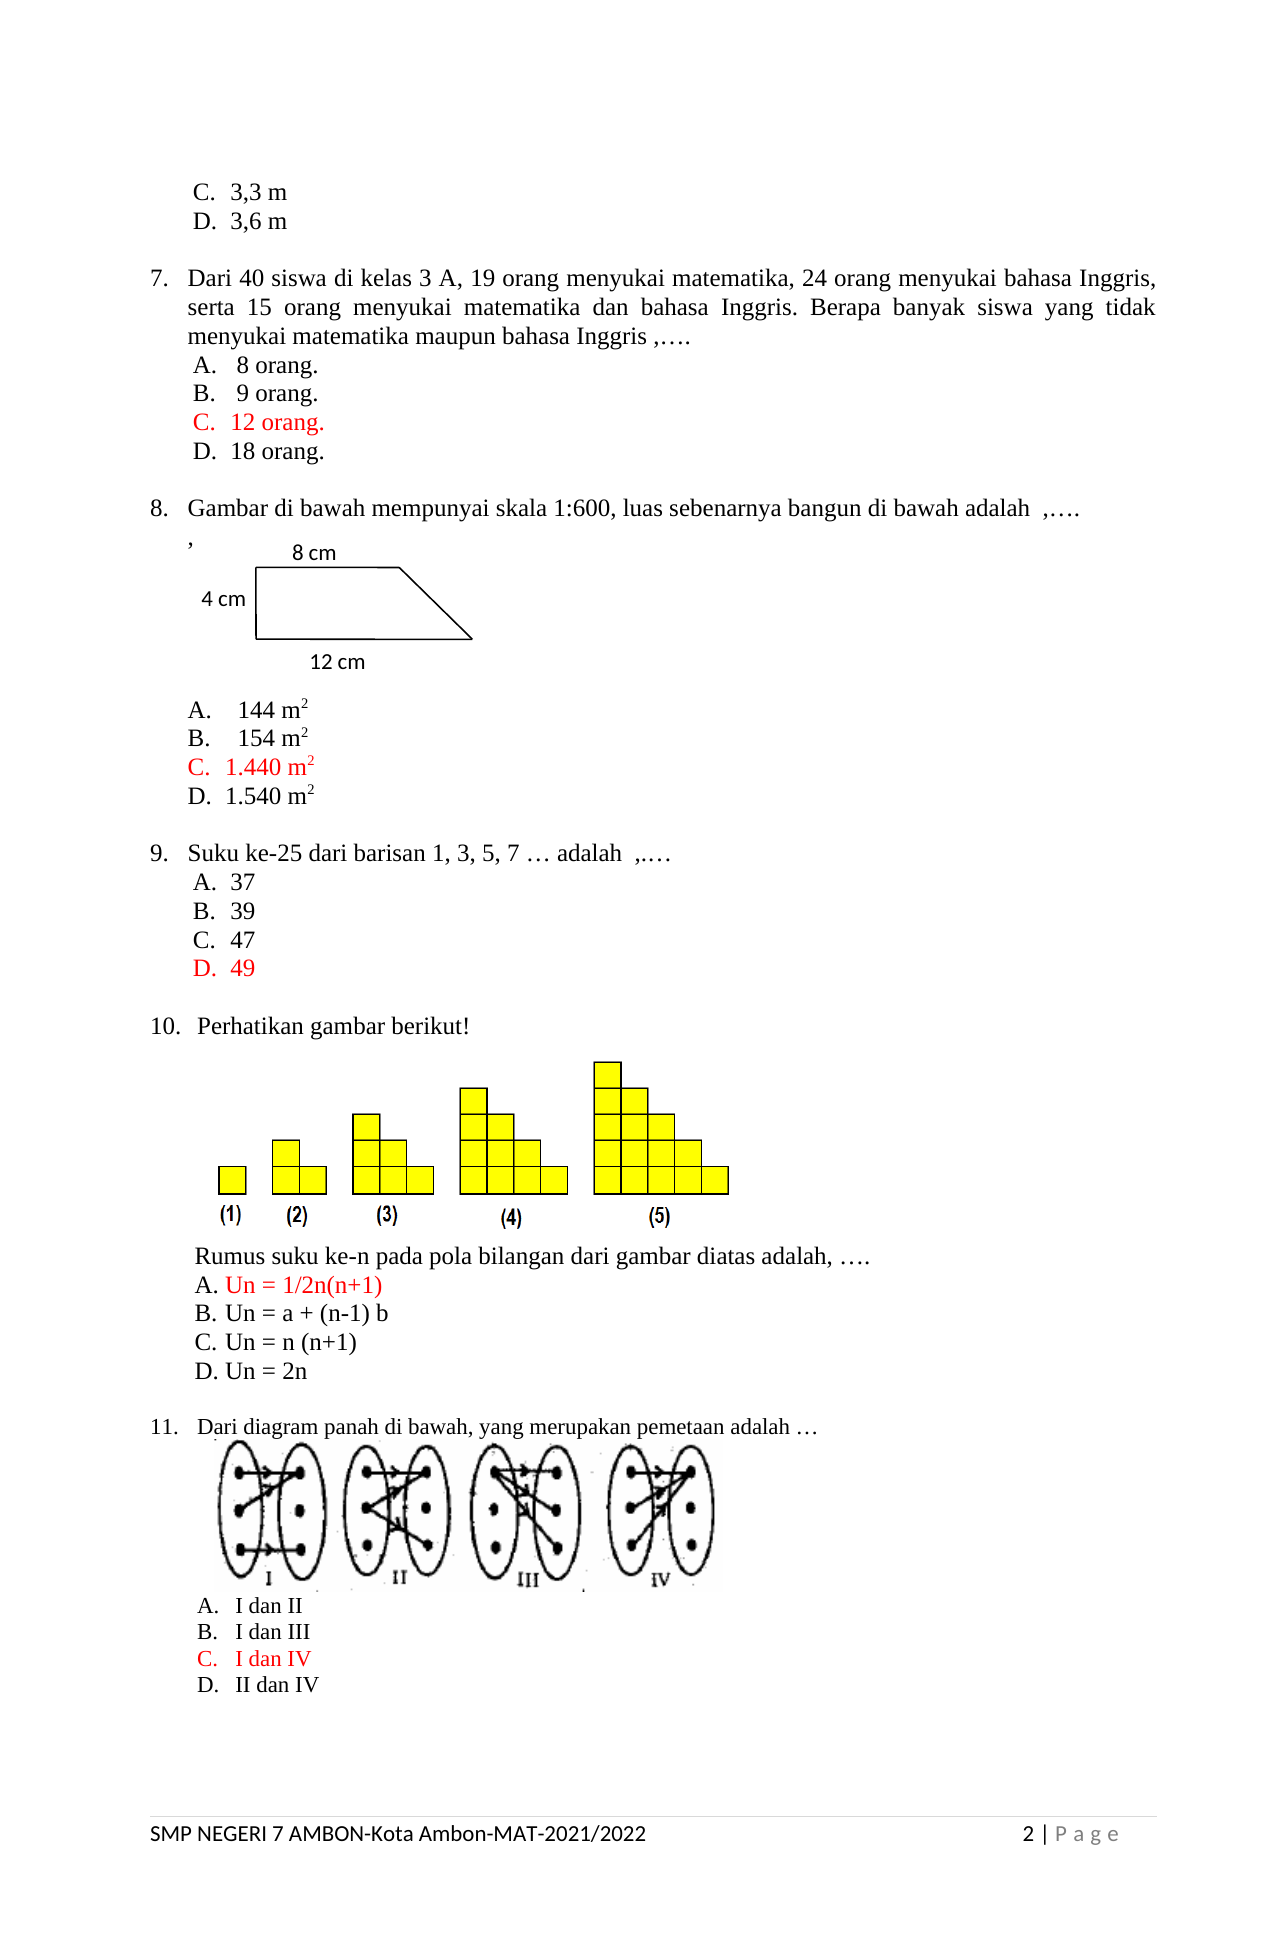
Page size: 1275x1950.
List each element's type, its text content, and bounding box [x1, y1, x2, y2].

list , [187, 522, 1157, 551]
list Gambar di bawah mempunyai skala 1:600, luas sebenarnya bangun di bawah adalah ,…. [150, 493, 1157, 522]
list 12 orang. [193, 407, 1157, 436]
list 18 orang. [193, 436, 1157, 465]
list Dari diagram panah di bawah, yang merupakan pemetaan adalah … [150, 1413, 1157, 1440]
list I dan III [197, 1618, 1157, 1645]
list 39 [193, 896, 1157, 925]
list II dan IV [197, 1671, 1157, 1697]
picture [196, 1439, 723, 1592]
list Dari 40 siswa di kelas 3 A, 19 orang menyukai matematika, 24 orang menyukai bahasa Inggris, serta 15 orang menyukai matematika dan bahasa Inggris. Berapa banyak siswa yang tidak menyukai matematika maupun bahasa Inggris ,…. [150, 263, 1157, 350]
list 3,6 m [193, 206, 1157, 235]
list 1.440 m2 [187, 752, 1157, 781]
list 9 orang. [193, 378, 1157, 407]
list Perhatikan gambar berikut! [150, 1011, 1157, 1040]
list 37 [193, 867, 1157, 896]
list Un = 2n [194, 1356, 1157, 1385]
list I dan II [197, 1592, 1157, 1618]
list 1.540 m2 [187, 781, 1157, 810]
picture [206, 1048, 739, 1235]
list Un = n (n+1) [194, 1327, 1157, 1356]
list 144 m2 [187, 695, 1157, 723]
list Suku ke-25 dari barisan 1, 3, 5, 7 … adalah ,.… [150, 838, 1157, 867]
list 49 [193, 953, 1157, 982]
list Rumus suku ke-n pada pola bilangan dari gambar diatas adalah, …. [194, 1241, 1157, 1270]
list Un = a + (n-1) b [194, 1298, 1157, 1327]
list 47 [193, 925, 1157, 953]
list 154 m2 [187, 723, 1157, 752]
list 8 orang. [193, 350, 1157, 378]
list I dan IV [197, 1645, 1157, 1671]
list Un = 1/2n(n+1) [194, 1270, 1157, 1298]
list 3,3 m [193, 177, 1157, 206]
